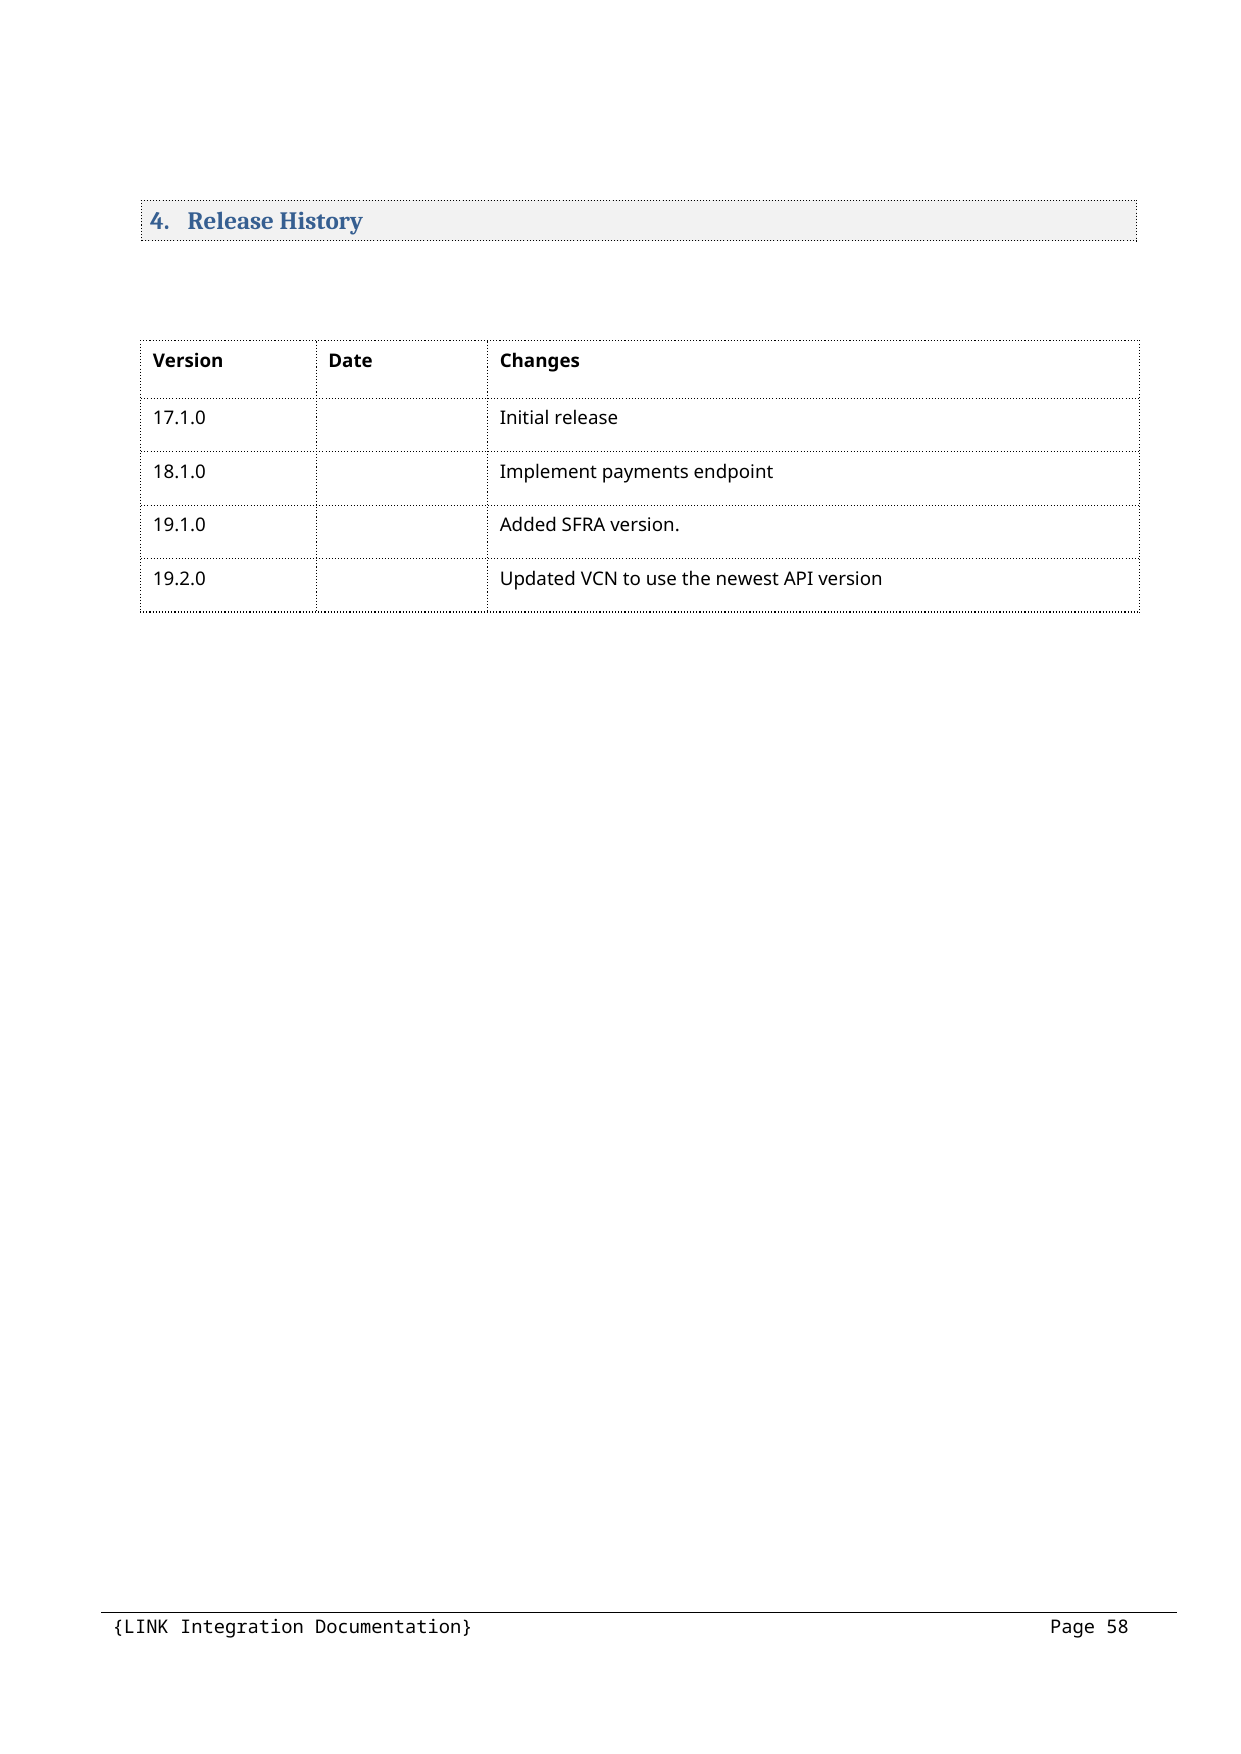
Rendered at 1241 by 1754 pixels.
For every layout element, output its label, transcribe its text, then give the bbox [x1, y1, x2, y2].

table_cell [316, 398, 487, 451]
table_cell 19.1.0 [141, 505, 316, 558]
table_cell [316, 451, 487, 504]
table_cell 19.2.0 [141, 558, 316, 611]
table_cell [316, 558, 487, 611]
table_header Version [141, 340, 316, 398]
subtitle Release History [141, 200, 1137, 241]
table_cell [316, 505, 487, 558]
table_cell Initial release [488, 398, 1139, 451]
table_cell 18.1.0 [141, 451, 316, 504]
table_cell Added SFRA version. [488, 505, 1139, 558]
table_header Changes [488, 340, 1139, 398]
table_cell Updated VCN to use the newest API version [488, 558, 1139, 611]
table_cell 17.1.0 [141, 398, 316, 451]
table_header Date [316, 340, 487, 398]
table_cell Implement payments endpoint [488, 451, 1139, 504]
